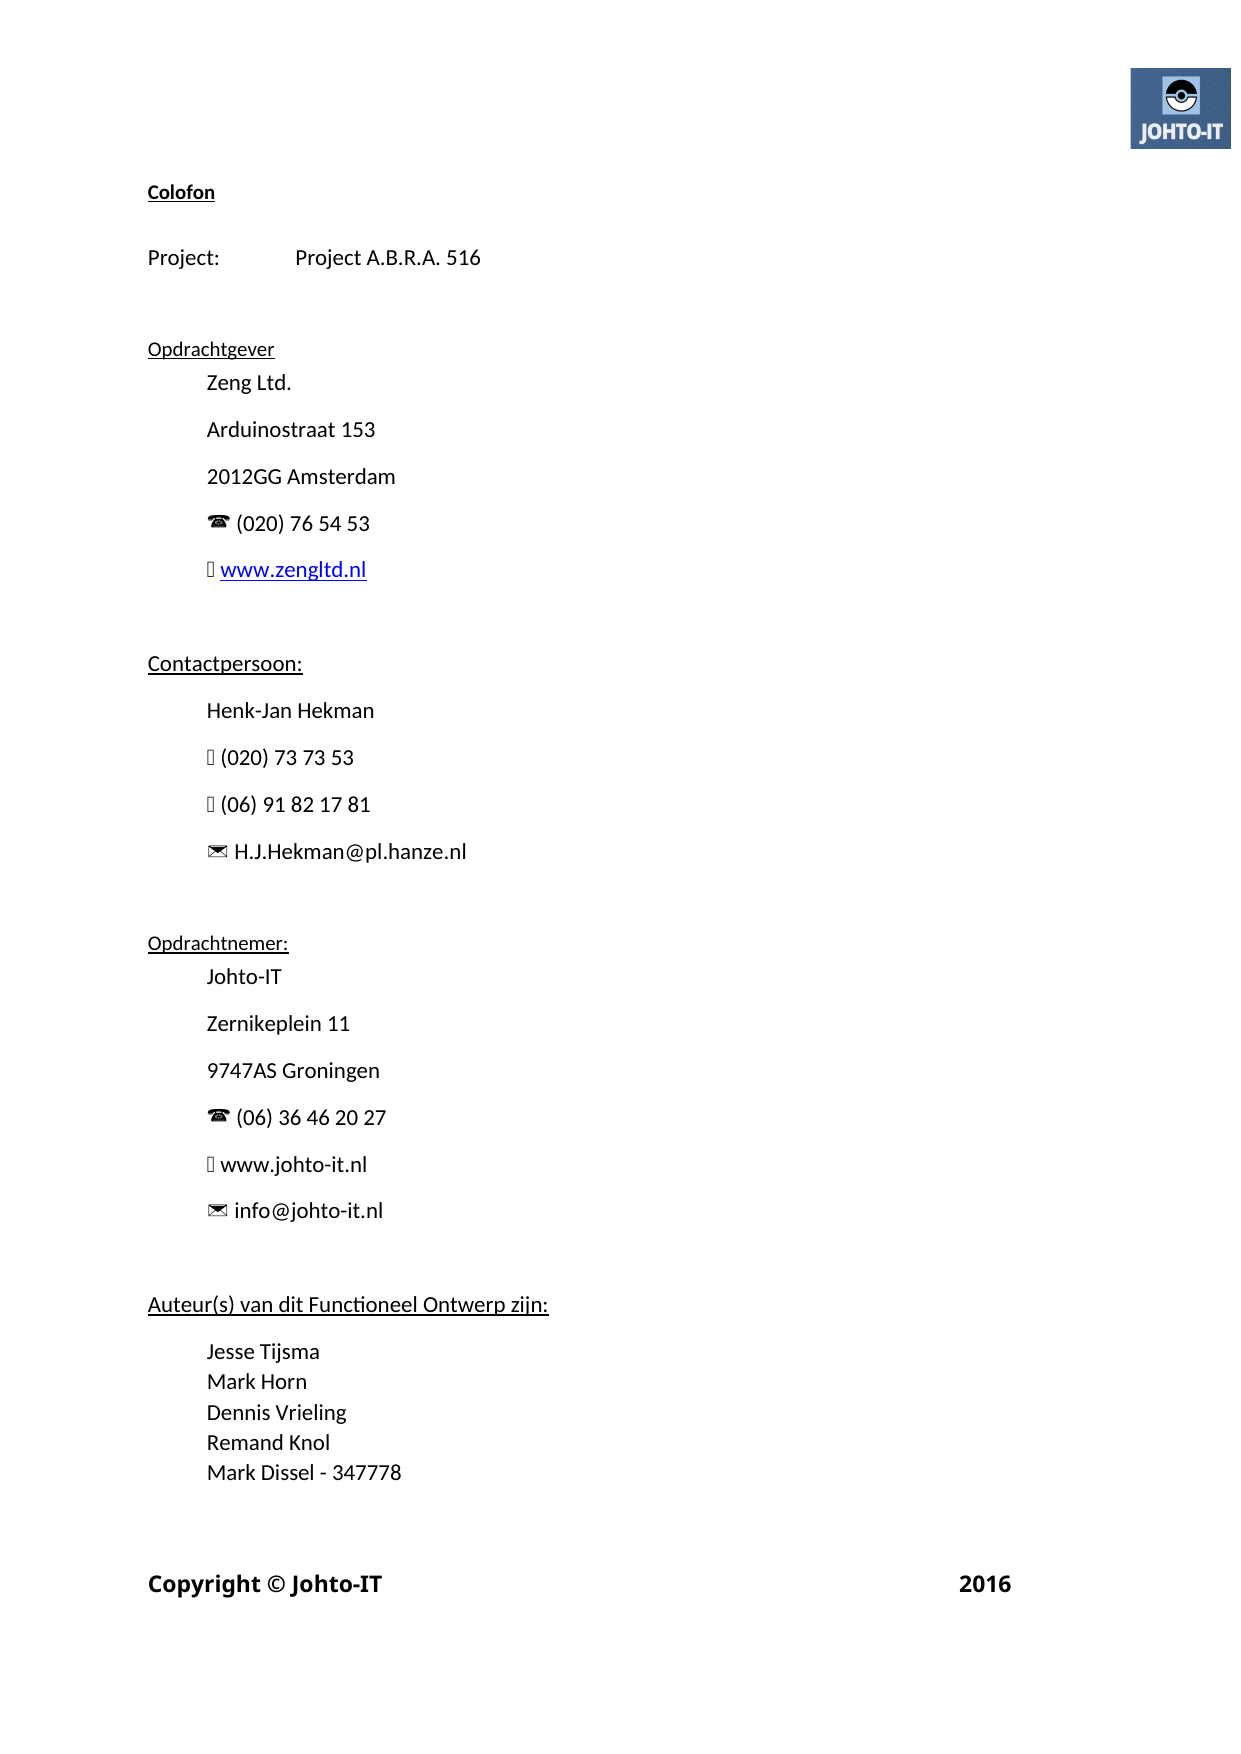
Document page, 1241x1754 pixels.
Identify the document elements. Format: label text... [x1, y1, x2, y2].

text Opdrachtnemer: [148, 931, 1093, 956]
text www.johto-it.nl [207, 1150, 1093, 1178]
text (020) 73 73 53 [207, 743, 1093, 771]
text Henk-Jan Hekman [207, 696, 1093, 724]
text www.zengltd.nl [207, 556, 1093, 583]
text info@johto-it.nl [207, 1197, 1093, 1224]
picture [1130, 68, 1231, 149]
text 2012GG Amsterdam [207, 462, 1093, 490]
text 9747AS Groningen [207, 1056, 1093, 1084]
text Contactpersoon: [148, 649, 1093, 677]
text (06) 91 82 17 81 [207, 790, 1093, 818]
text Zeng Ltd. [207, 368, 1093, 396]
text Opdrachtgever [148, 336, 1093, 362]
text Jesse Tijsma Mark Horn Dennis Vrieling Remand Knol Mark Dissel - 347778 [207, 1337, 1093, 1486]
text H.J.Hekman@pl.hanze.nl [207, 837, 1093, 865]
text (020) 76 54 53 [207, 509, 1093, 537]
text (06) 36 46 20 27 [207, 1103, 1093, 1131]
text Arduinostraat 153 [207, 415, 1093, 443]
text Project: Project A.B.R.A. 516 [148, 243, 1093, 271]
text Auteur(s) van dit Functioneel Ontwerp zijn: [148, 1290, 1093, 1318]
text Zernikeplein 11 [207, 1009, 1093, 1037]
text Johto-IT [207, 962, 1093, 990]
text Colofon [148, 179, 1093, 205]
